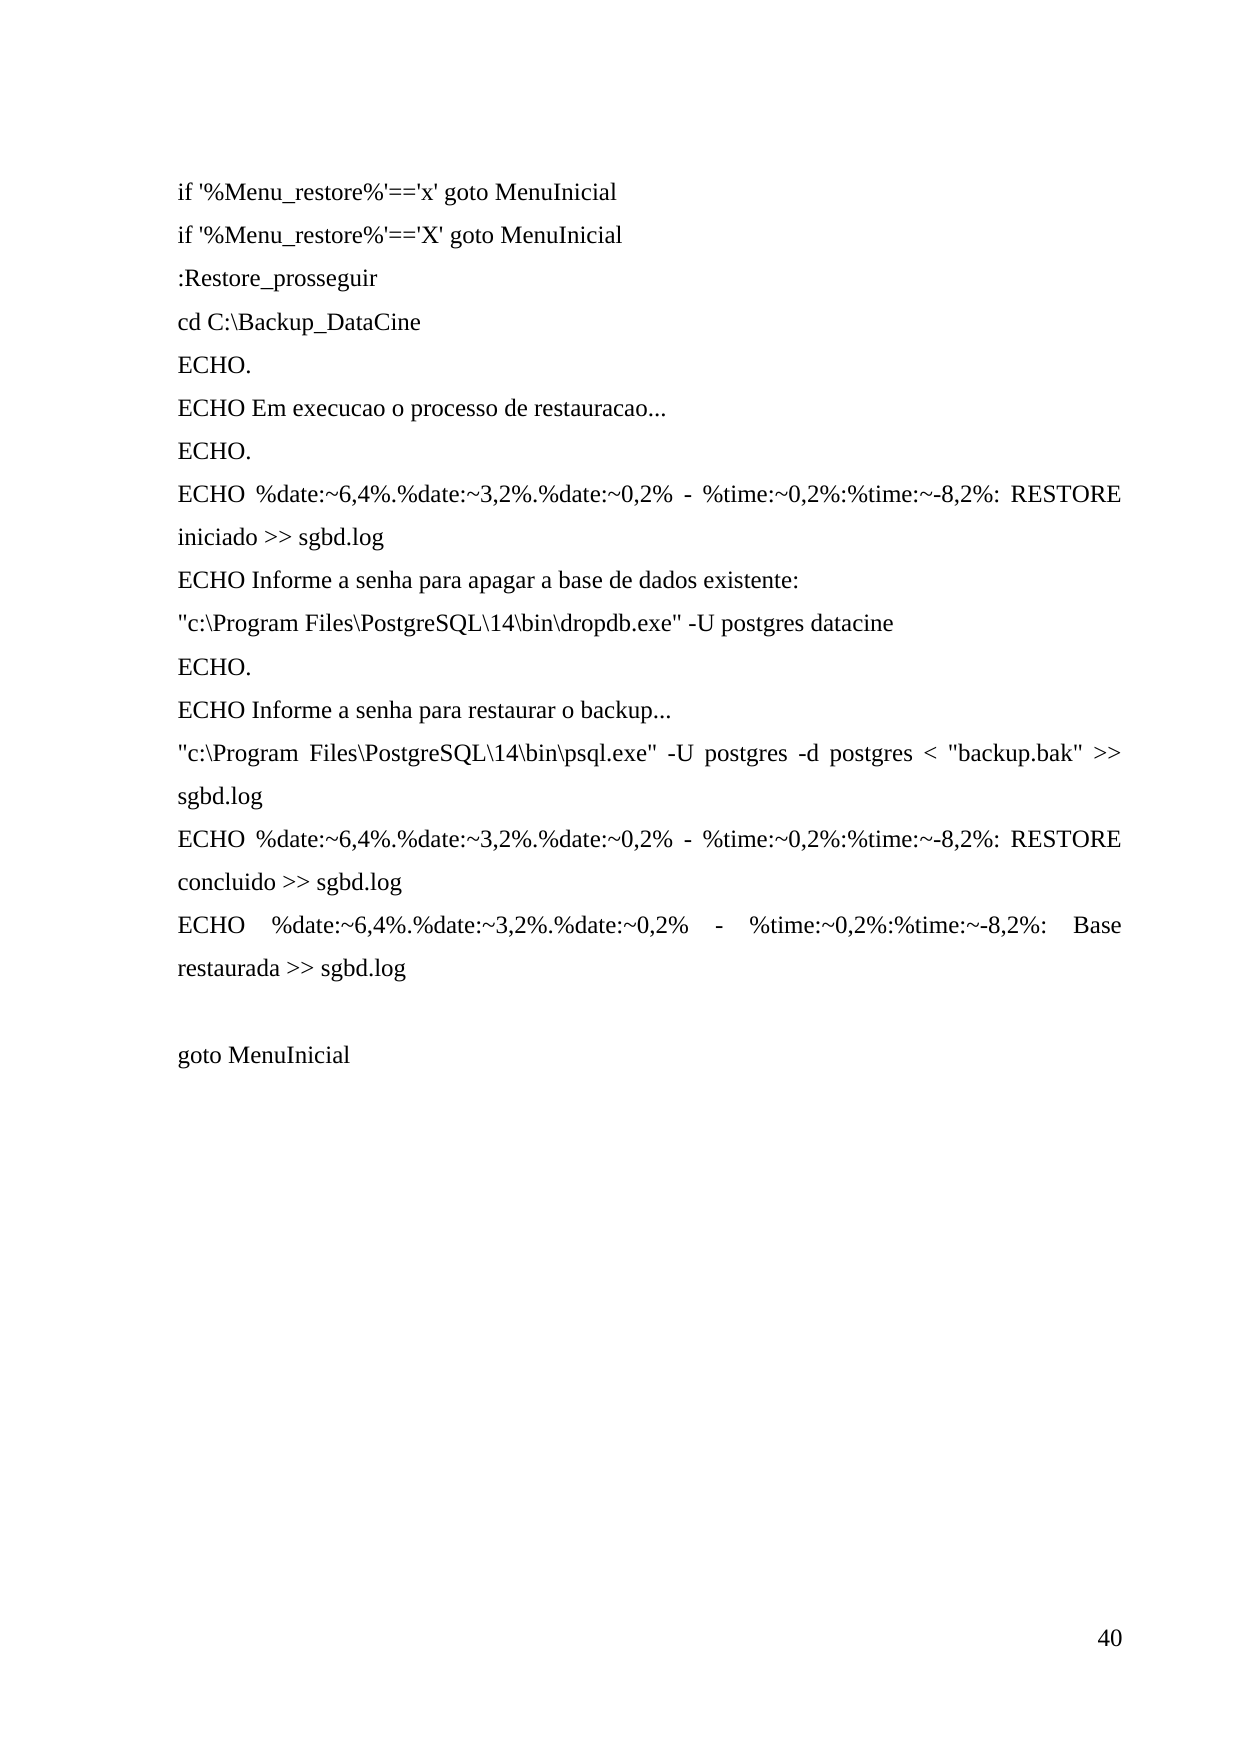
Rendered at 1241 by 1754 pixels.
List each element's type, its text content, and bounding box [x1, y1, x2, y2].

text "c:\Program Files\PostgreSQL\14\bin\psql.exe" -U postgres -d postgres < "backup.bak" >> sgbd.log [177, 738, 1122, 810]
text ECHO Informe a senha para apagar a base de dados existente: [177, 565, 1122, 594]
text ECHO Informe a senha para restaurar o backup... [177, 695, 1122, 723]
text ECHO. [177, 350, 1122, 378]
text ECHO %date:~6,4%.%date:~3,2%.%date:~0,2% - %time:~0,2%:%time:~-8,2%: Base restaurada >> sgbd.log [177, 910, 1122, 982]
text ECHO. [177, 436, 1122, 465]
text "c:\Program Files\PostgreSQL\14\bin\dropdb.exe" -U postgres datacine [177, 608, 1122, 637]
text if '%Menu_restore%'=='x' goto MenuInicial [177, 177, 1122, 206]
text ECHO %date:~6,4%.%date:~3,2%.%date:~0,2% - %time:~0,2%:%time:~-8,2%: RESTORE concluido >> sgbd.log [177, 824, 1122, 896]
text if '%Menu_restore%'=='X' goto MenuInicial [177, 220, 1122, 249]
text ECHO %date:~6,4%.%date:~3,2%.%date:~0,2% - %time:~0,2%:%time:~-8,2%: RESTORE iniciado >> sgbd.log [177, 479, 1122, 551]
text ECHO Em execucao o processo de restauracao... [177, 393, 1122, 422]
text cd C:\Backup_DataCine [177, 307, 1122, 335]
text :Restore_prosseguir [177, 263, 1122, 292]
text goto MenuInicial [177, 1040, 1122, 1068]
text ECHO. [177, 652, 1122, 680]
